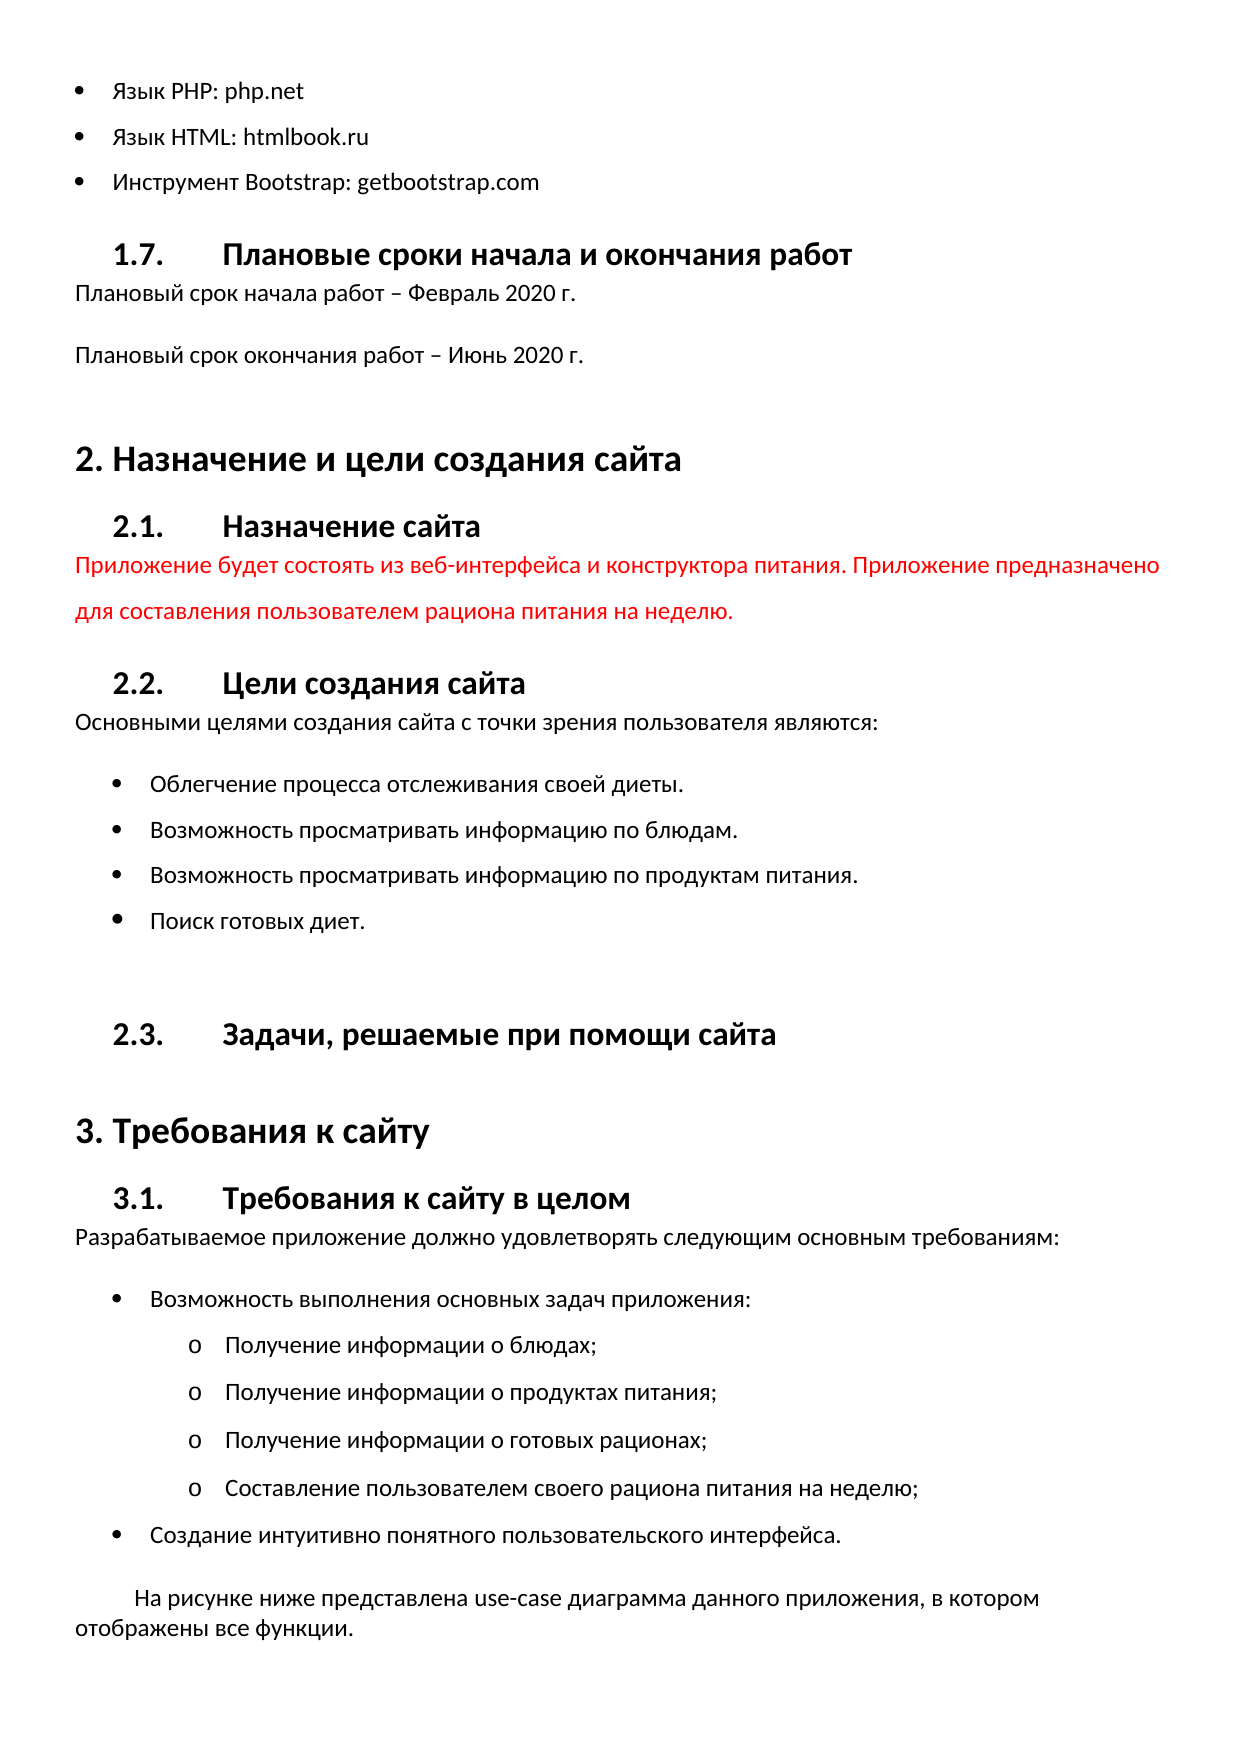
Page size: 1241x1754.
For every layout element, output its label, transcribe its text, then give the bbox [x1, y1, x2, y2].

text Плановый срок начала работ – Февраль 2020 г. [75, 277, 1165, 307]
list Возможность просматривать информацию по продуктам питания. [112, 859, 1165, 890]
text На рисунке ниже представлена use-case диаграмма данного приложения, в котором отображены все функции. [75, 1582, 1165, 1643]
subtitle Требования к сайту в целом [112, 1177, 1165, 1218]
list Язык HTML: htmlbook.ru [75, 121, 1165, 151]
subtitle Назначение сайта [112, 505, 1165, 546]
list Возможность выполнения основных задач приложения: [112, 1283, 1165, 1314]
text Плановый срок окончания работ – Июнь 2020 г. [75, 339, 1165, 370]
subtitle Требования к сайту [75, 1107, 1165, 1152]
list Облегчение процесса отслеживания своей диеты. [112, 768, 1165, 798]
list Получение информации о блюдах; [187, 1329, 1165, 1361]
list Получение информации о продуктах питания; [187, 1377, 1165, 1408]
subtitle Плановые сроки начала и окончания работ [112, 233, 1165, 274]
text Разрабатываемое приложение должно удовлетворять следующим основным требованиям: [75, 1221, 1165, 1251]
subtitle Назначение и цели создания сайта [75, 435, 1165, 481]
list Составление пользователем своего рациона питания на неделю; [187, 1472, 1165, 1503]
list Язык PHP: php.net [75, 75, 1165, 106]
list Создание интуитивно понятного пользовательского интерфейса. [112, 1519, 1165, 1550]
list Получение информации о готовых рационах; [187, 1424, 1165, 1456]
subtitle Задачи, решаемые при помощи сайта [112, 1013, 1165, 1053]
list Возможность просматривать информацию по блюдам. [112, 814, 1165, 844]
text Основными целями создания сайта с точки зрения пользователя являются: [75, 706, 1165, 736]
text Приложение будет состоять из веб-интерфейса и конструктора питания. Приложение предназначено для составления пользователем рациона питания на неделю. [75, 549, 1165, 626]
list Инструмент Bootstrap: getbootstrap.com [75, 166, 1165, 197]
subtitle Цели создания сайта [112, 662, 1165, 702]
list Поиск готовых диет. [112, 905, 1165, 978]
